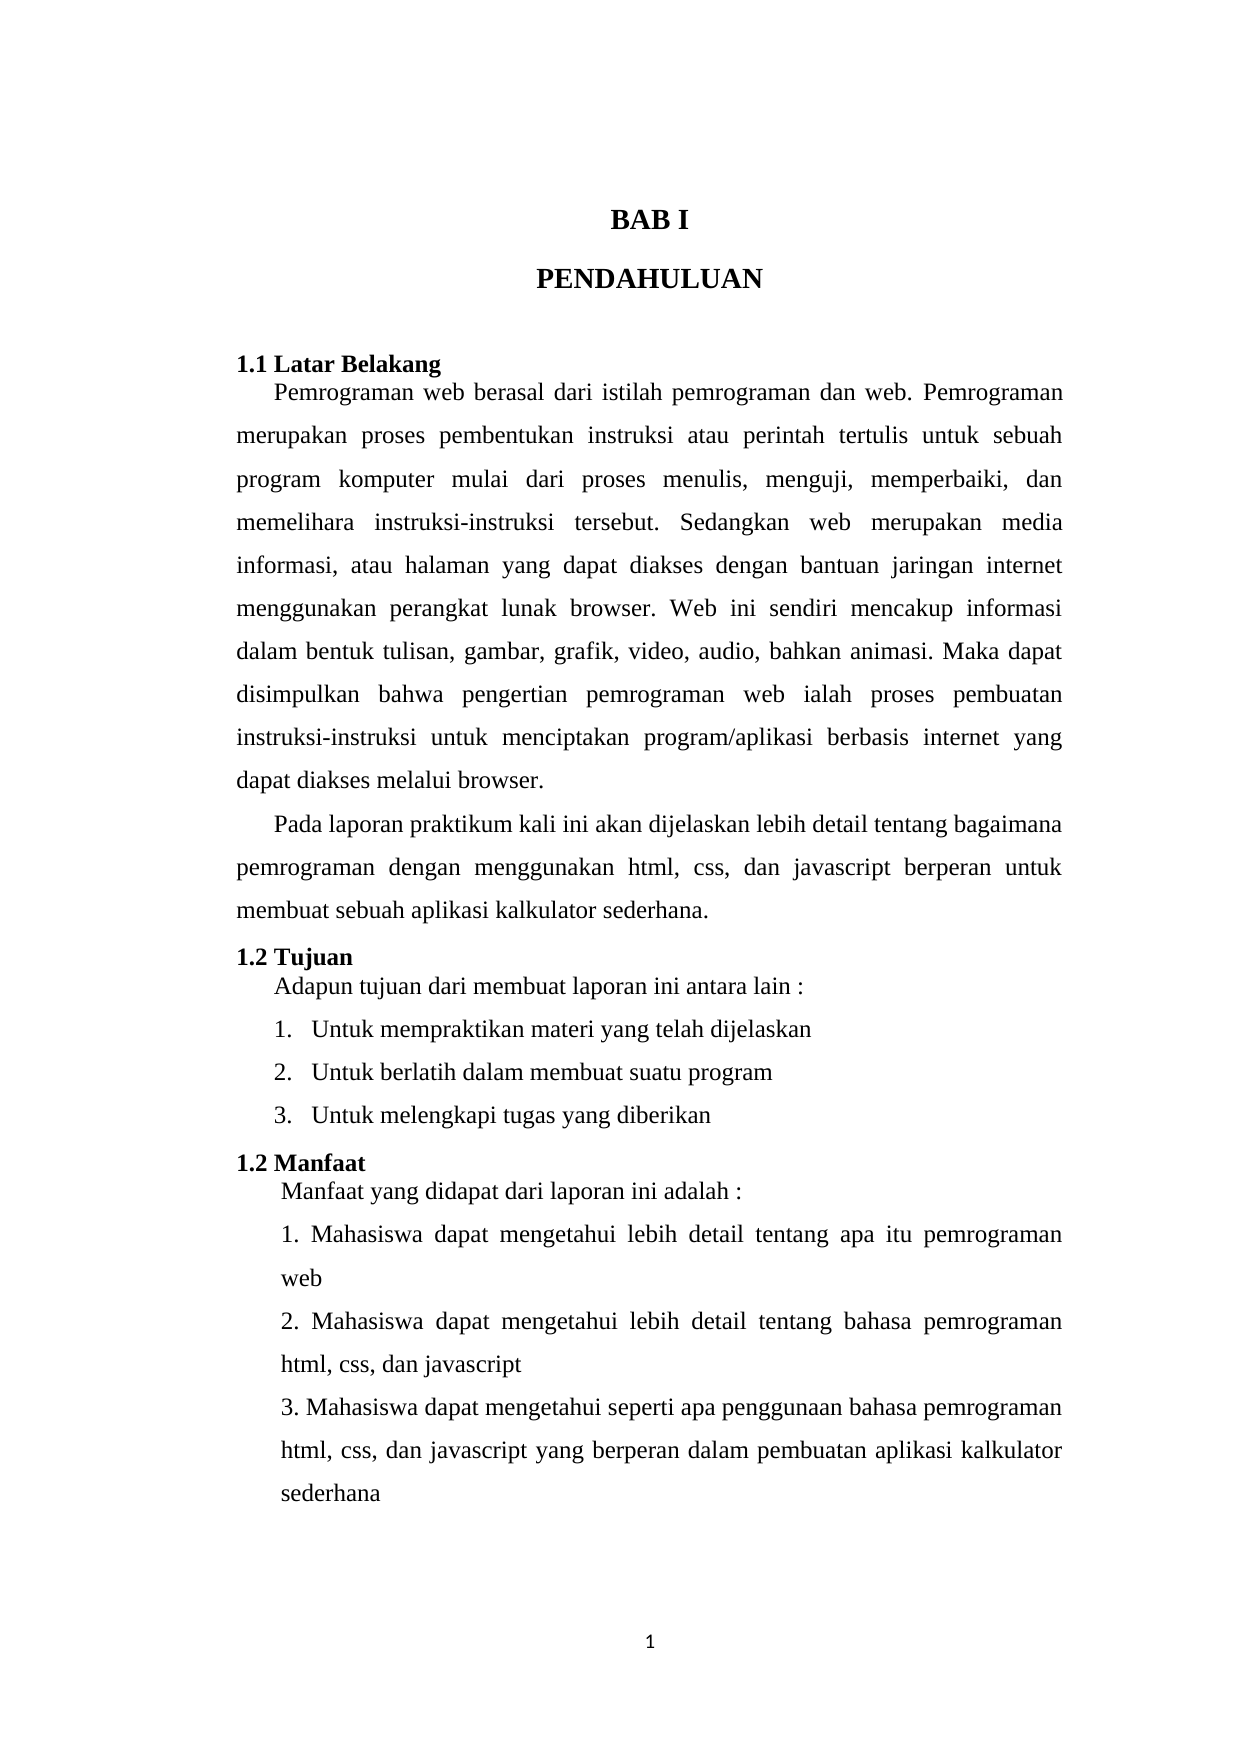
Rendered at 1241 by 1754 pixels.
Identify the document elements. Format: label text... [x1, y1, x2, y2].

subtitle PENDAHULUAN [236, 261, 1063, 294]
list 2. Mahasiswa dapat mengetahui lebih detail tentang bahasa pemrograman html, css, dan javascript [281, 1306, 1063, 1378]
text Pemrograman web berasal dari istilah pemrograman dan web. Pemrograman merupakan proses pembentukan instruksi atau perintah tertulis untuk sebuah program komputer mulai dari proses menulis, menguji, memperbaiki, dan memelihara instruksi-instruksi tersebut. Sedangkan web merupakan media informasi, atau halaman yang dapat diakses dengan bantuan jaringan internet menggunakan perangkat lunak browser. Web ini sendiri mencakup informasi dalam bentuk tulisan, gambar, grafik, video, audio, bahkan animasi. Maka dapat disimpulkan bahwa pengertian pemrograman web ialah proses pembuatan instruksi-instruksi untuk menciptakan program/aplikasi berbasis internet yang dapat diakses melalui browser. [236, 377, 1063, 794]
list Adapun tujuan dari membuat laporan ini antara lain : [274, 971, 1063, 1000]
list Untuk mempraktikan materi yang telah dijelaskan [274, 1014, 1063, 1043]
list 1. Mahasiswa dapat mengetahui lebih detail tentang apa itu pemrograman web [281, 1219, 1063, 1291]
list 3. Mahasiswa dapat mengetahui seperti apa penggunaan bahasa pemrograman html, css, dan javascript yang berperan dalam pembuatan aplikasi kalkulator sederhana [281, 1392, 1063, 1507]
subtitle 1.1 Latar Belakang [236, 349, 1063, 377]
list Untuk melengkapi tugas yang diberikan [274, 1100, 1063, 1129]
list Manfaat yang didapat dari laporan ini adalah : [281, 1176, 1063, 1205]
text Pada laporan praktikum kali ini akan dijelaskan lebih detail tentang bagaimana pemrograman dengan menggunakan html, css, dan javascript berperan untuk membuat sebuah aplikasi kalkulator sederhana. [236, 809, 1063, 924]
subtitle BAB I [236, 202, 1063, 236]
list Untuk berlatih dalam membuat suatu program [274, 1057, 1063, 1086]
subtitle 1.2 Manfaat [236, 1148, 1063, 1176]
subtitle 1.2 Tujuan [236, 942, 1063, 971]
